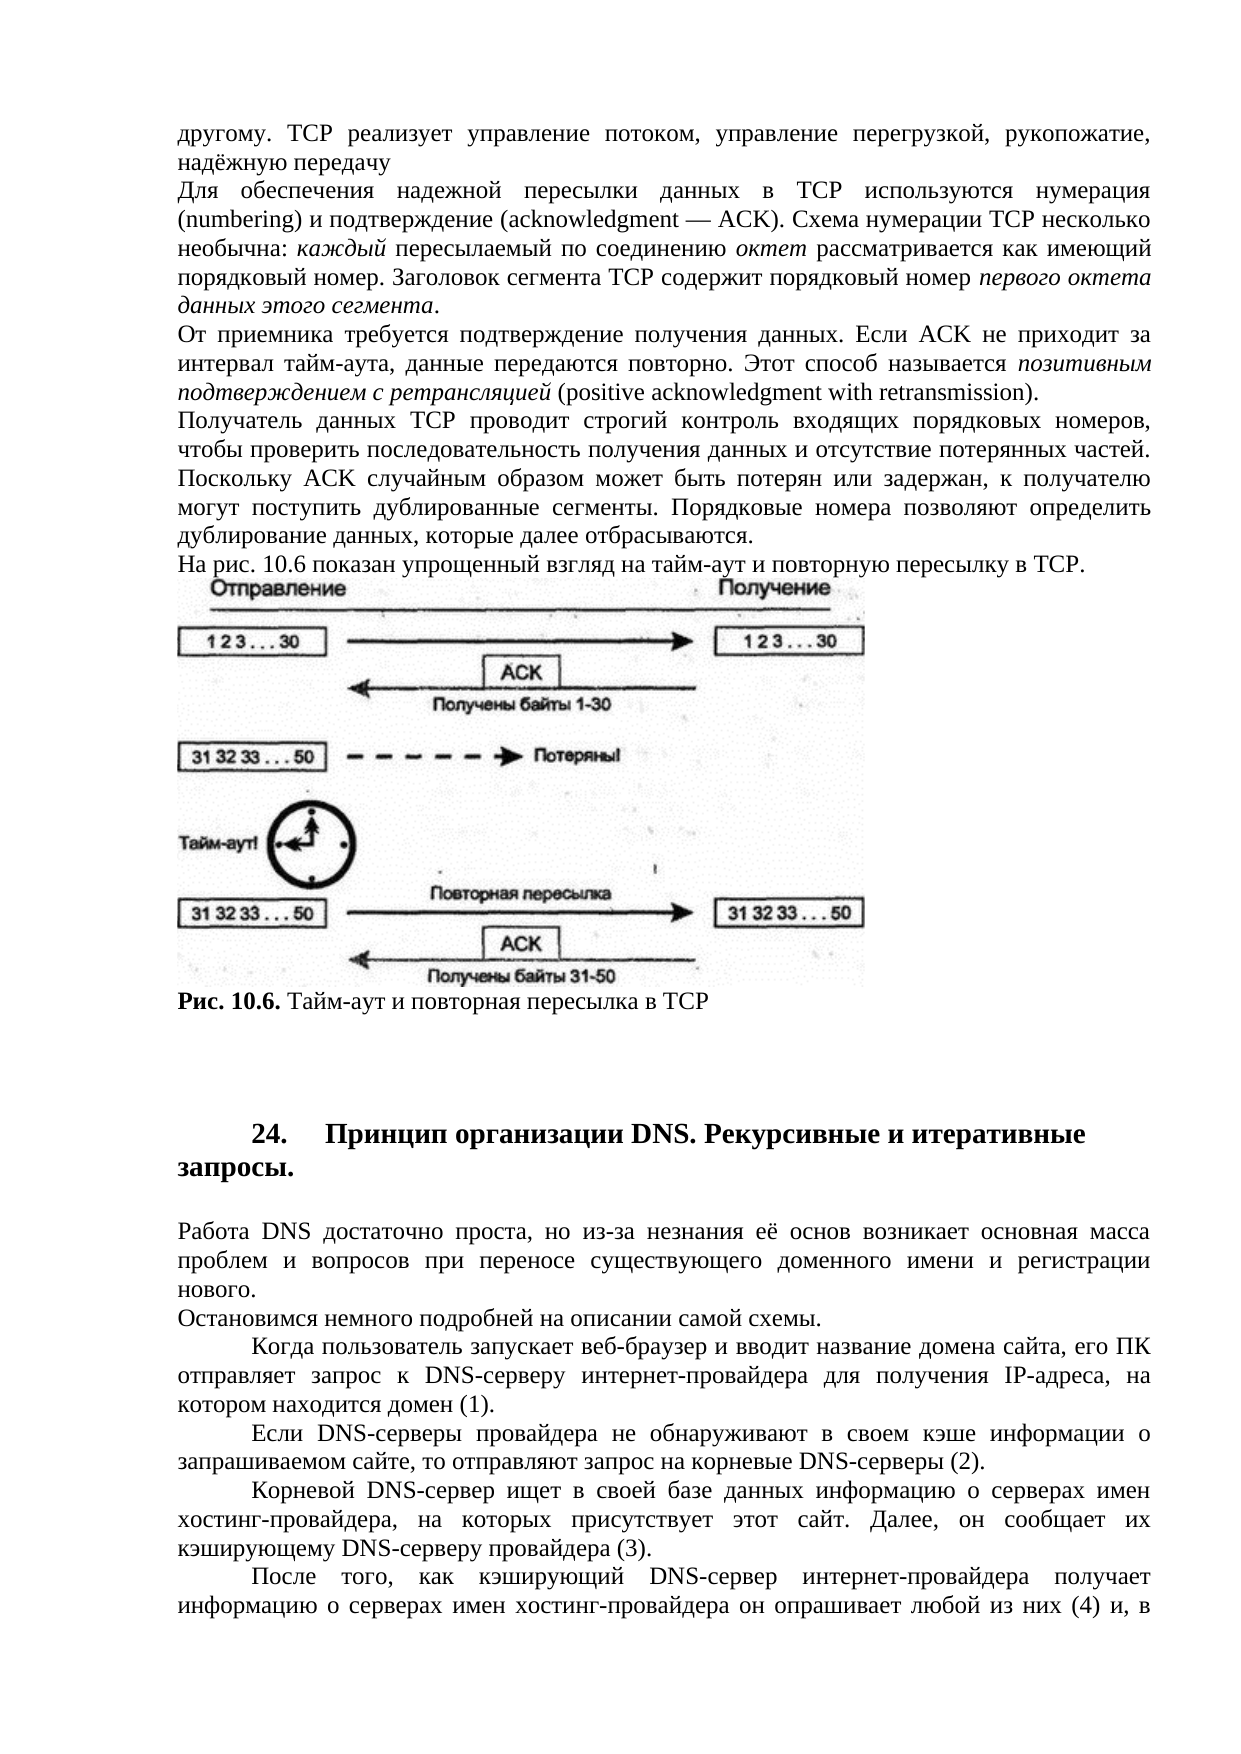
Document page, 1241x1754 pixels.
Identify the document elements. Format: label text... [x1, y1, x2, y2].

text  Когда пользователь запускает веб-браузер и вводит название домена сайта, его ПК отправляет запрос к DNS-серверу интернет-провайдера для получения IP-адреса, на котором находится домен (1). [177, 1331, 1152, 1418]
text Для обеспечения надежной пересылки данных в TCP используются нумерация (numbering) и подтверждение (acknowledgment — ACK). Схема нумерации TCP несколько необычна: каждый пересылаемый по соединению октет рассматривается как имеющий порядковый номер. Заголовок сегмента TCP содержит порядковый номер первого октета данных этого сегмента. [177, 176, 1152, 319]
text Рис. 10.6. Тайм-аут и повторная пересылка в TCP [177, 986, 1152, 1015]
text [177, 118, 1152, 176]
text  Если DNS-серверы провайдера не обнаруживают в своем кэше информации о запрашиваемом сайте, то отправляют запрос на корневые DNS-серверы (2). [177, 1418, 1152, 1475]
text От приемника требуется подтверждение получения данных. Если ACK не приходит за интервал тайм-аута, данные передаются повторно. Этот способ называется позитивным подтверждением с ретрансляцией (positive acknowledgment with retransmission). [177, 319, 1152, 406]
picture [177, 578, 865, 987]
text Работа DNS достаточно проста, но из-за незнания её основ возникает основная масса проблем и вопросов при переносе существующего доменного имени и регистрации нового. [177, 1216, 1152, 1303]
text  Корневой DNS-сервер ищет в своей базе данных информацию о серверах имен хостинг-провайдера, на которых присутствует этот сайт. Далее, он сообщает их кэширующему DNS-серверу провайдера (3). [177, 1475, 1152, 1561]
text Остановимся немного подробней на описании самой схемы. [177, 1303, 1152, 1331]
text На рис. 10.6 показан упрощенный взгляд на тайм-аут и повторную пересылку в TCP. [177, 549, 1152, 578]
subtitle Принцип организации DNS. Рекурсивные и итеративные запросы. [177, 1116, 1152, 1183]
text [177, 1561, 1152, 1619]
text Получатель данных TCP проводит строгий контроль входящих порядковых номеров, чтобы проверить последовательность получения данных и отсутствие потерянных частей. Поскольку ACK случайным образом может быть потерян или задержан, к получателю могут поступить дублированные сегменты. Порядковые номера позволяют определить дублирование данных, которые далее отбрасываются. [177, 406, 1152, 549]
